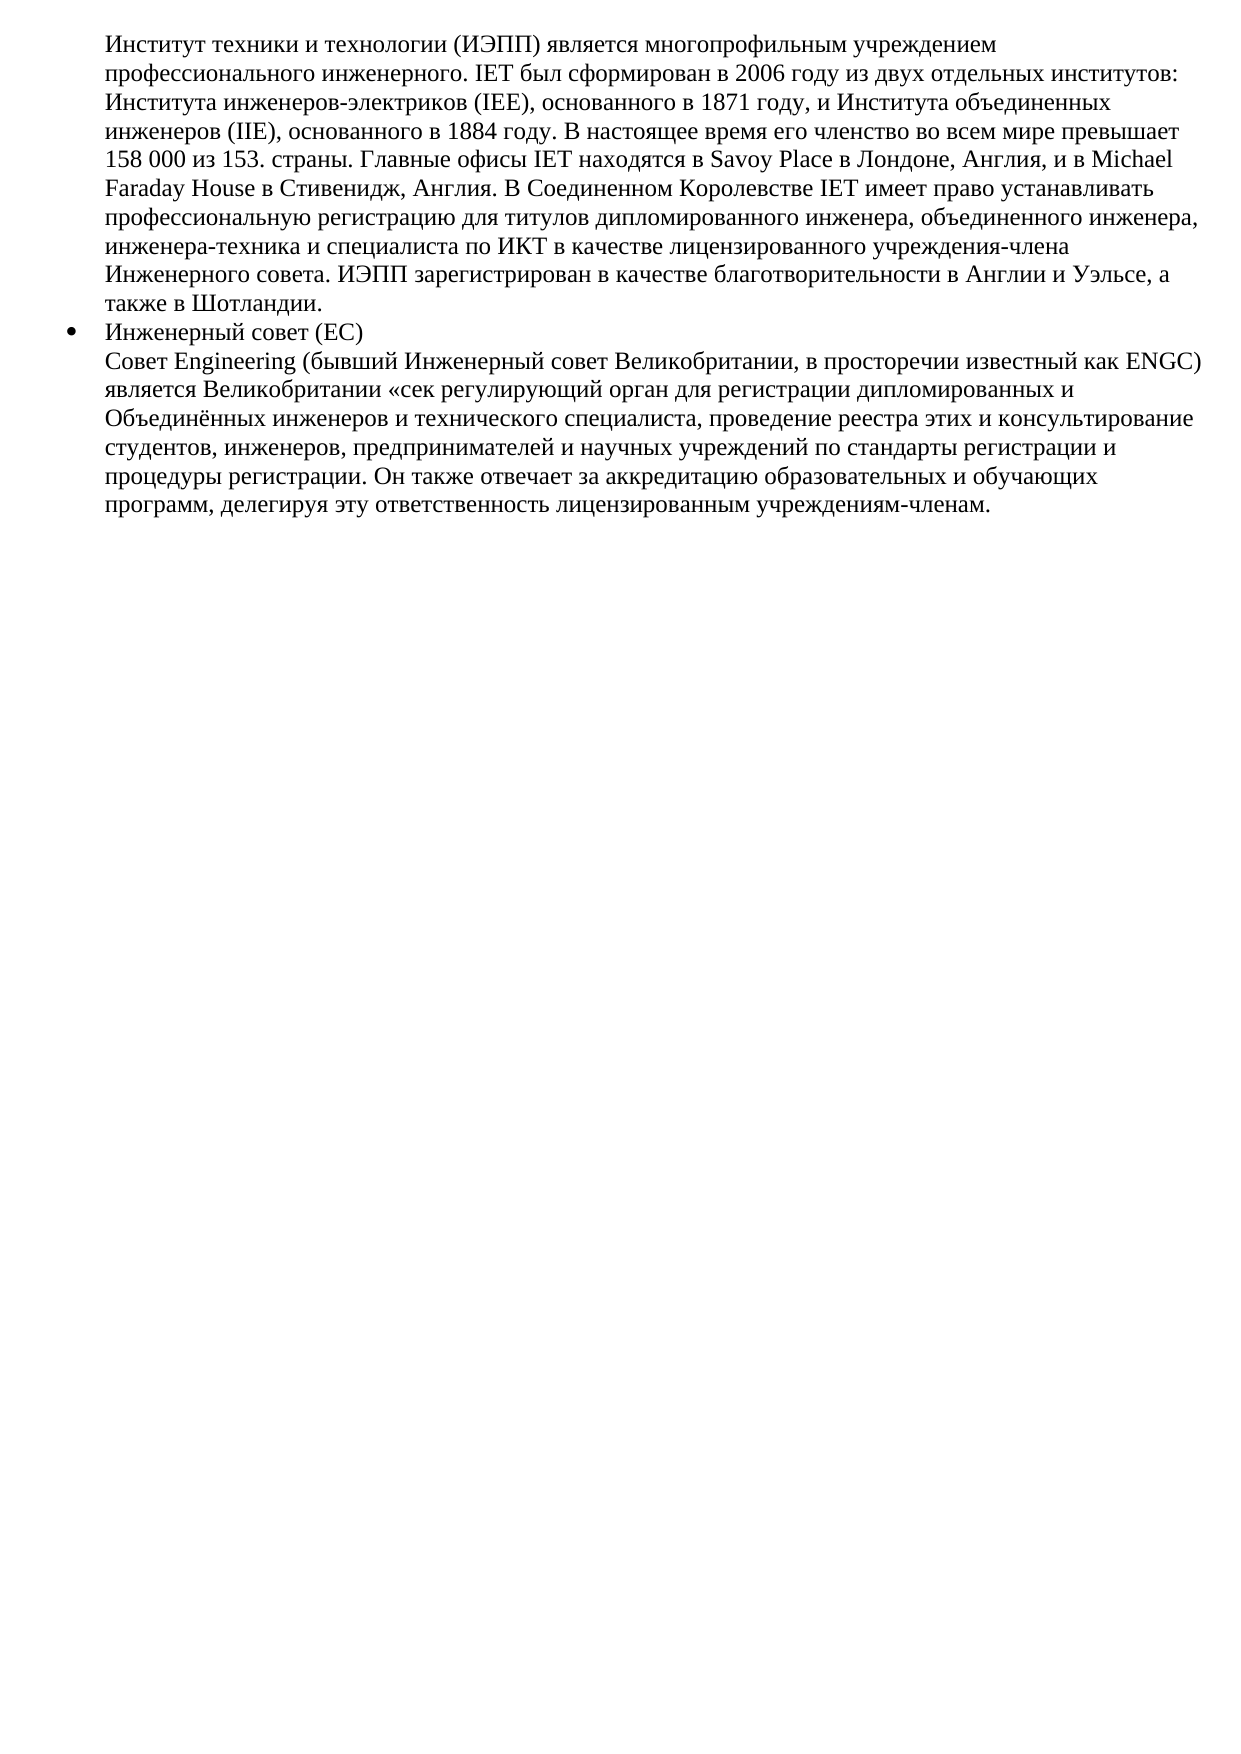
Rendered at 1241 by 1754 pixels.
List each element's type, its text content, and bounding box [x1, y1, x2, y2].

list Институт техники и технологии (ИЭПП) является многопрофильным учреждением профессионального инженерного. IET был сформирован в 2006 году из двух отдельных институтов: Института инженеров-электриков (IEE), основанного в 1871 году, и Института объединенных инженеров (IIE), основанного в 1884 году. В настоящее время его членство во всем мире превышает 158 000 из 153. страны. Главные офисы IET находятся в Savoy Place в Лондоне, Англия, и в Michael Faraday House в Стивенидж, Англия. В Соединенном Королевстве IET имеет право устанавливать профессиональную регистрацию для титулов дипломированного инженера, объединенного инженера, инженера-техника и специалиста по ИКТ в качестве лицензированного учреждения-члена Инженерного совета. ИЭПП зарегистрирован в качестве благотворительности в Англии и Уэльсе, а также в Шотландии. [104, 29, 1211, 317]
list Инженерный совет (ЕС) [67, 317, 1211, 346]
list Совет Engineering (бывший Инженерный совет Великобритании, в просторечии известный как ENGC) является Великобритании «сек регулирующий орган для регистрации дипломированных и Объединённых инженеров и технического специалиста, проведение реестра этих и консультирование студентов, инженеров, предпринимателей и научных учреждений по стандарты регистрации и процедуры регистрации. Он также отвечает за аккредитацию образовательных и обучающих программ, делегируя эту ответственность лицензированным учреждениям-членам. [104, 346, 1211, 518]
